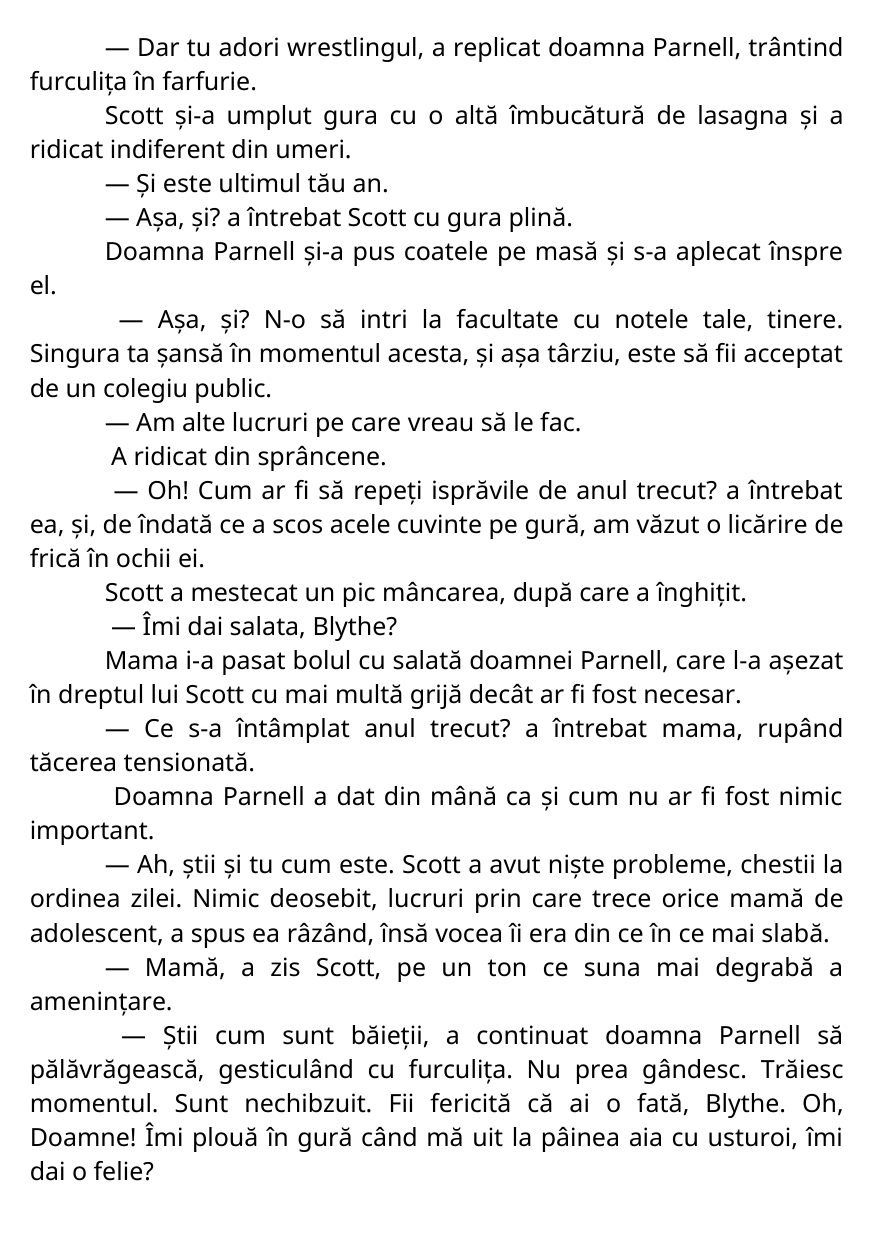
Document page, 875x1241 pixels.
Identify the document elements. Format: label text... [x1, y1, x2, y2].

text A ridicat din sprâncene. [29, 438, 844, 472]
text — Ştii cum sunt băieţii, a continuat doamna Parnell să pălăvrăgească, gesticulând cu furculiţa. Nu prea gândesc. Trăiesc momentul. Sunt nechibzuit. Fii fericită că ai o fată, Blythe. Oh, Doamne! Îmi plouă în gură când mă uit la pâinea aia cu usturoi, îmi dai o felie? [29, 1017, 844, 1188]
text — Mamă, a zis Scott, pe un ton ce suna mai degrabă a ameninţare. [29, 949, 844, 1017]
text Mama i-a pasat bolul cu salată doamnei Parnell, care l-a aşezat în dreptul lui Scott cu mai multă grijă decât ar fi fost necesar. [29, 643, 844, 711]
text — Ce s-a întâmplat anul trecut? a întrebat mama, rupând tăcerea tensionată. [29, 711, 844, 779]
text — Aşa, şi? a întrebat Scott cu gura plină. [29, 200, 844, 234]
text Doamna Parnell şi-a pus coatele pe masă şi s-a aplecat înspre el. [29, 234, 844, 302]
text — Aşa, şi? N-o să intri la facultate cu notele tale, tinere. Singura ta şansă în momentul acesta, şi aşa târziu, este să fii acceptat de un colegiu public. [29, 302, 844, 404]
text — Am alte lucruri pe care vreau să le fac. [29, 404, 844, 438]
text Scott şi-a umplut gura cu o altă îmbucătură de lasagna şi a ridicat indiferent din umeri. [29, 98, 844, 166]
text — Oh! Cum ar fi să repeţi isprăvile de anul trecut? a întrebat ea, şi, de îndată ce a scos acele cuvinte pe gură, am văzut o licărire de frică în ochii ei. [29, 472, 844, 574]
text — Ah, ştii şi tu cum este. Scott a avut nişte probleme, chestii la ordinea zilei. Nimic deosebit, lucruri prin care trece orice mamă de adolescent, a spus ea râzând, însă vocea îi era din ce în ce mai slabă. [29, 847, 844, 949]
text Scott a mestecat un pic mâncarea, după care a înghiţit. [29, 574, 844, 609]
text — Şi este ultimul tău an. [29, 166, 844, 200]
text — Dar tu adori wrestlingul, a replicat doamna Parnell, trântind furculiţa în farfurie. [29, 29, 844, 98]
text Doamna Parnell a dat din mână ca şi cum nu ar fi fost nimic important. [29, 779, 844, 847]
text — Îmi dai salata, Blythe? [29, 609, 844, 643]
